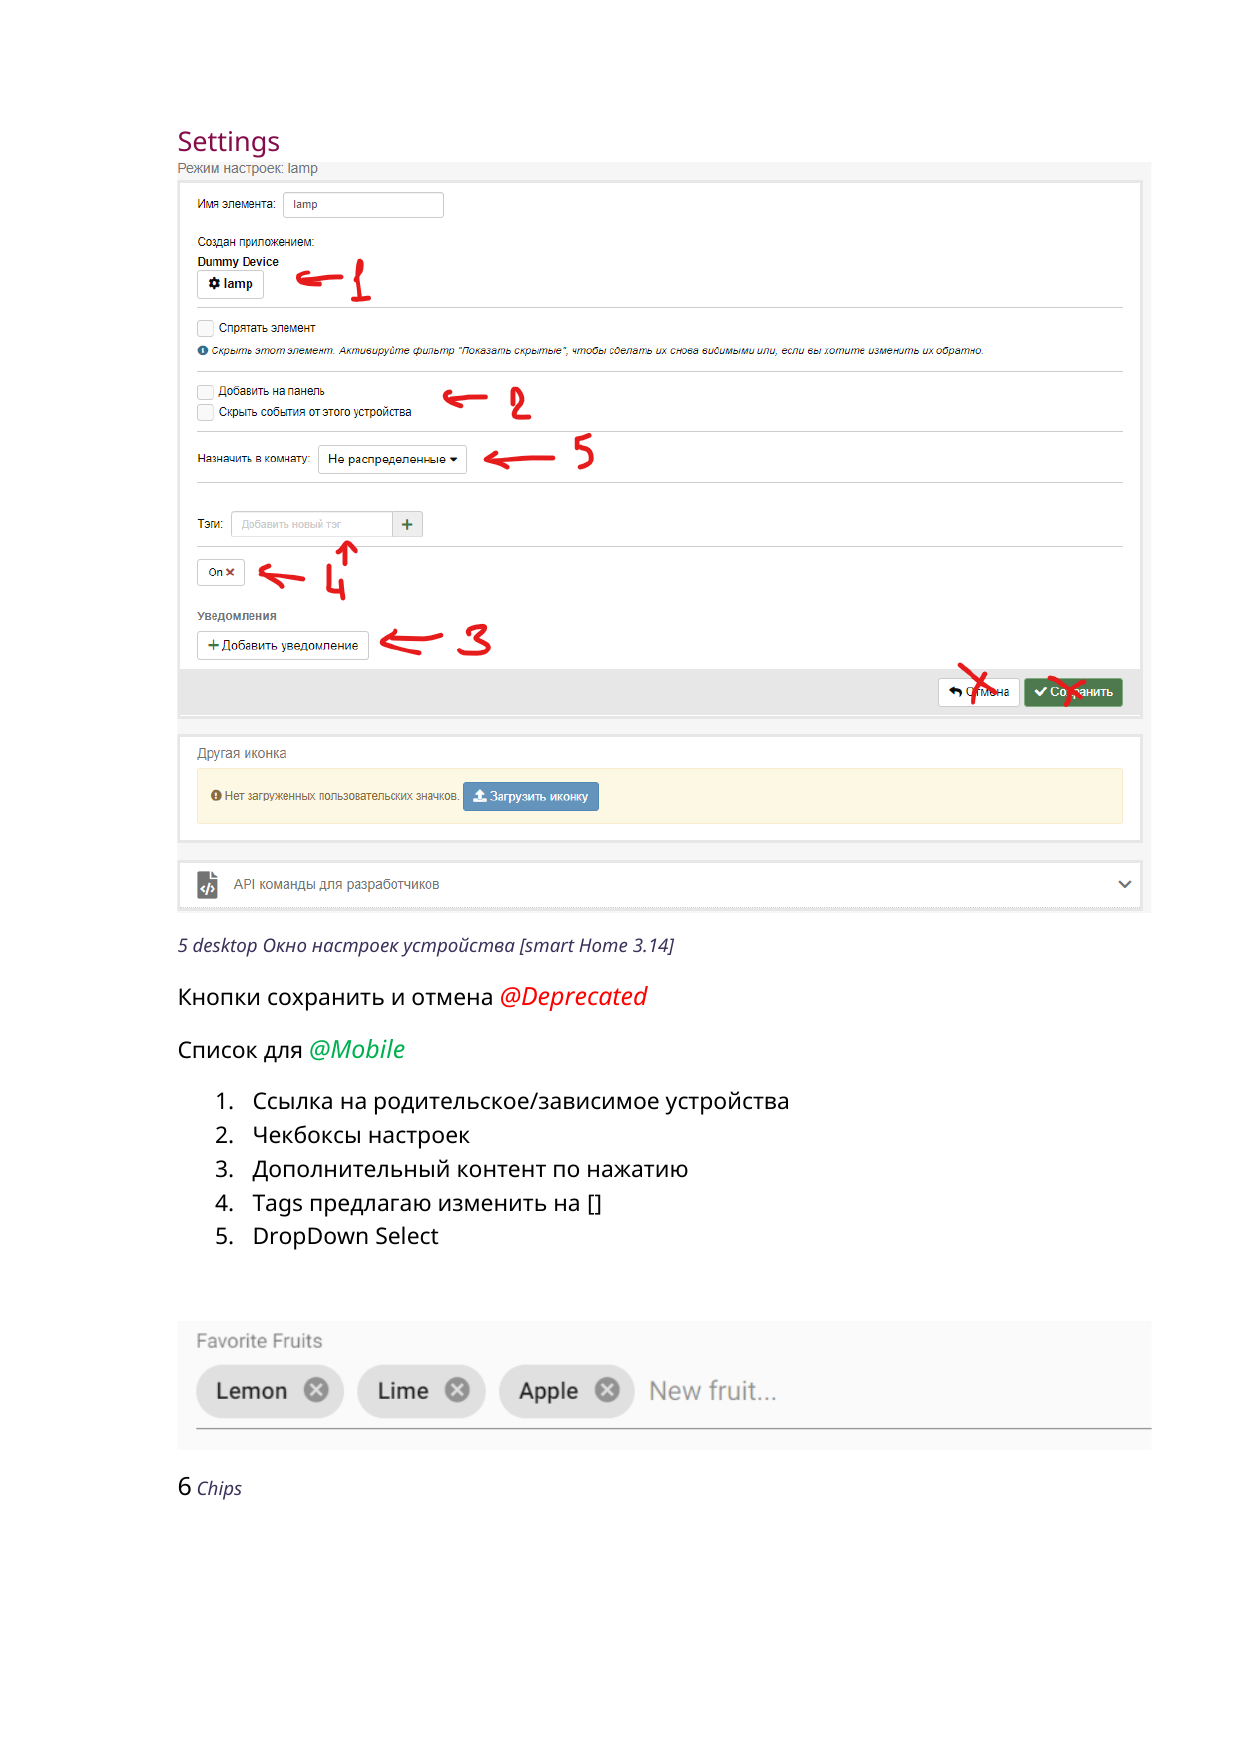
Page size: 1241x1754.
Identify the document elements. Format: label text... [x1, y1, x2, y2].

text Кнопки сохранить и отмена @Deprecated [177, 978, 1152, 1012]
list Чекбоксы настроек [215, 1119, 1152, 1150]
list Ссылка на родительское/зависимое устройства [215, 1085, 1152, 1116]
text 5 desktop Окно настроек устройства [smart Home 3.14] [177, 932, 1152, 957]
list Tags предлагаю изменить на [6] [215, 1186, 1152, 1218]
subtitle Settings [177, 122, 1152, 159]
text 6 Chips [177, 1469, 1152, 1503]
picture [177, 1321, 1152, 1450]
picture [177, 162, 1152, 913]
list Дополнительный контент по нажатию [215, 1153, 1152, 1184]
list DropDown Select [215, 1220, 1152, 1251]
text Список для @Mobile [177, 1032, 1152, 1066]
